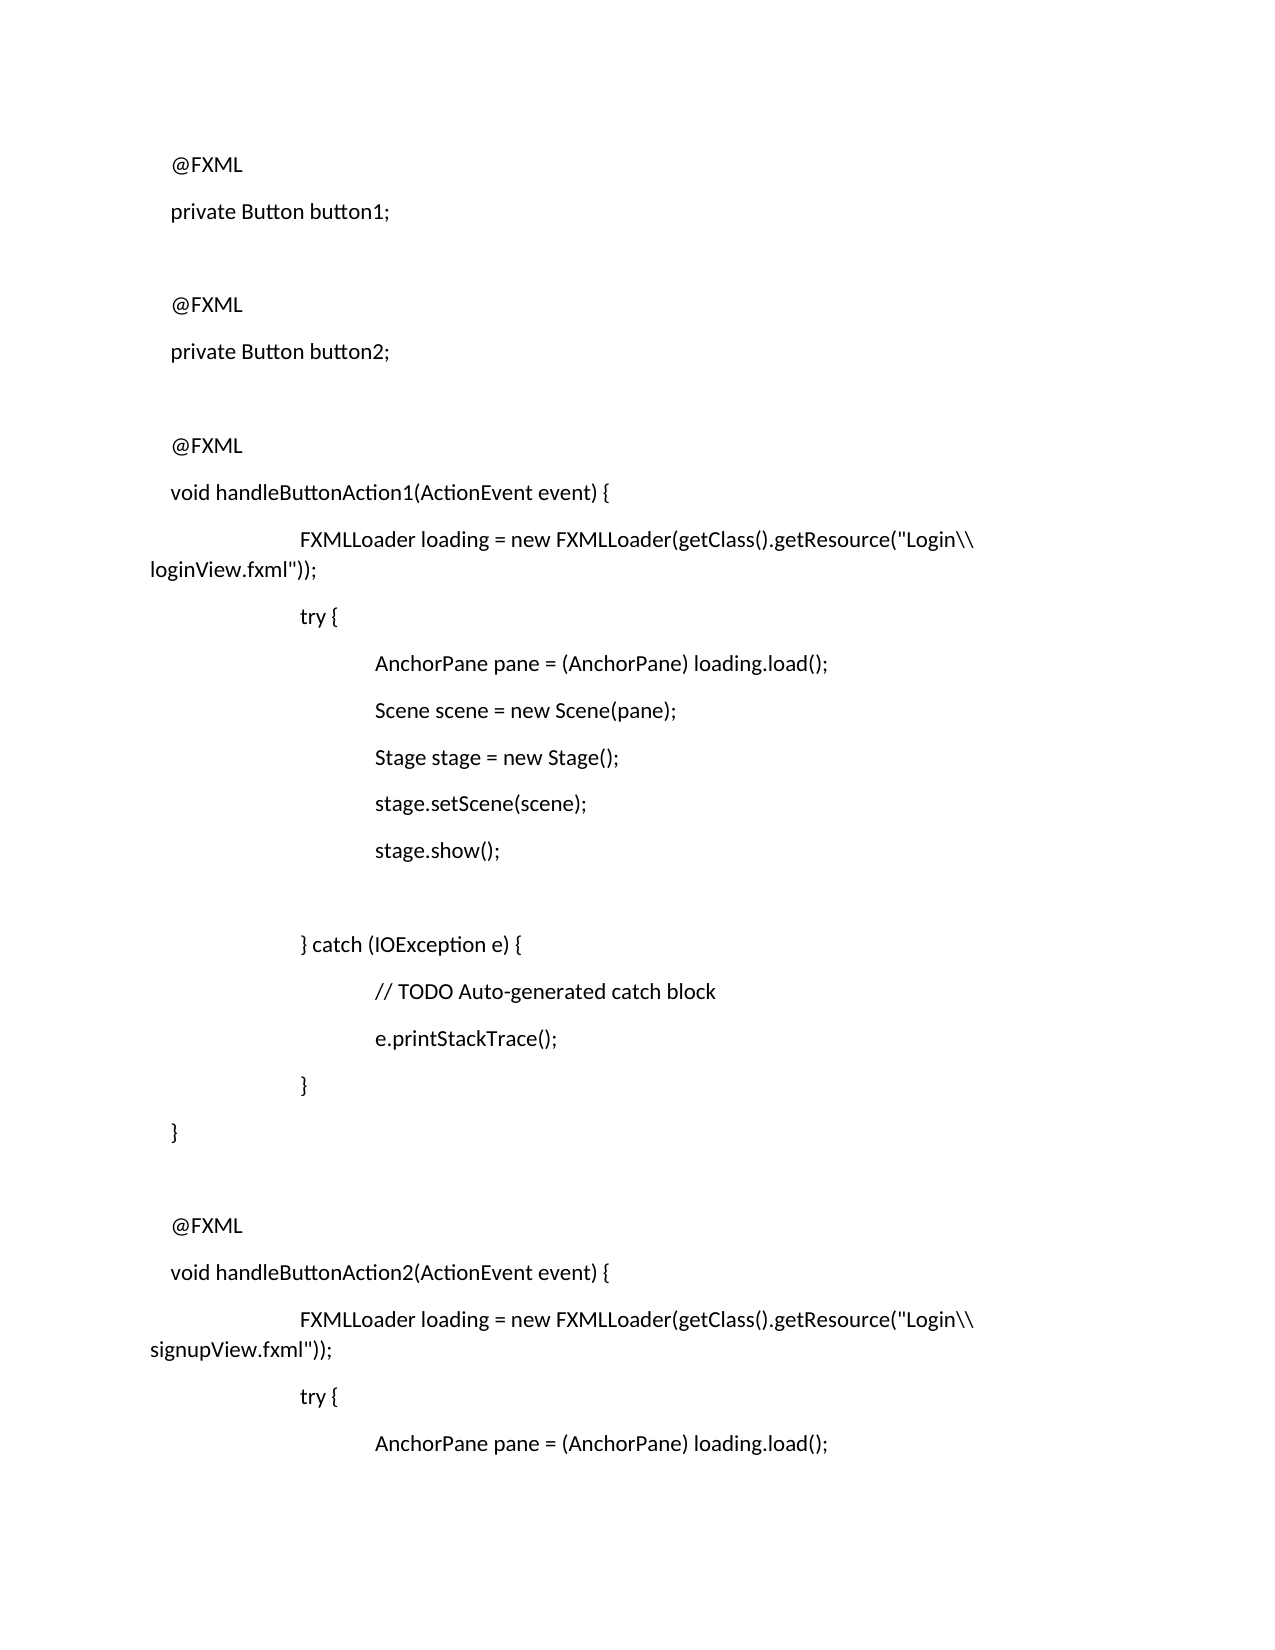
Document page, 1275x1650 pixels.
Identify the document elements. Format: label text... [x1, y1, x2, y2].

text @FXML [150, 1211, 1125, 1239]
text @FXML [150, 150, 1125, 178]
text stage.setScene(scene); [150, 789, 1125, 818]
text FXMLLoader loading = new FXMLLoader(getClass().getResource("Login\\signupView.fxml")); [150, 1305, 1125, 1363]
text stage.show(); [150, 836, 1125, 864]
text try { [150, 1382, 1125, 1410]
text private Button button1; [150, 197, 1125, 225]
text void handleButtonAction1(ActionEvent event) { [150, 478, 1125, 506]
text AnchorPane pane = (AnchorPane) loading.load(); [150, 649, 1125, 677]
text try { [150, 602, 1125, 630]
text } [150, 1118, 1125, 1146]
text } [150, 1071, 1125, 1099]
text e.printStackTrace(); [150, 1024, 1125, 1052]
text } catch (IOException e) { [150, 930, 1125, 958]
text void handleButtonAction2(ActionEvent event) { [150, 1258, 1125, 1286]
text AnchorPane pane = (AnchorPane) loading.load(); [150, 1429, 1125, 1457]
text Stage stage = new Stage(); [150, 743, 1125, 771]
text FXMLLoader loading = new FXMLLoader(getClass().getResource("Login\\loginView.fxml")); [150, 525, 1125, 583]
text Scene scene = new Scene(pane); [150, 696, 1125, 724]
text private Button button2; [150, 337, 1125, 366]
text @FXML [150, 431, 1125, 459]
text @FXML [150, 291, 1125, 319]
text // TODO Auto-generated catch block [150, 977, 1125, 1005]
